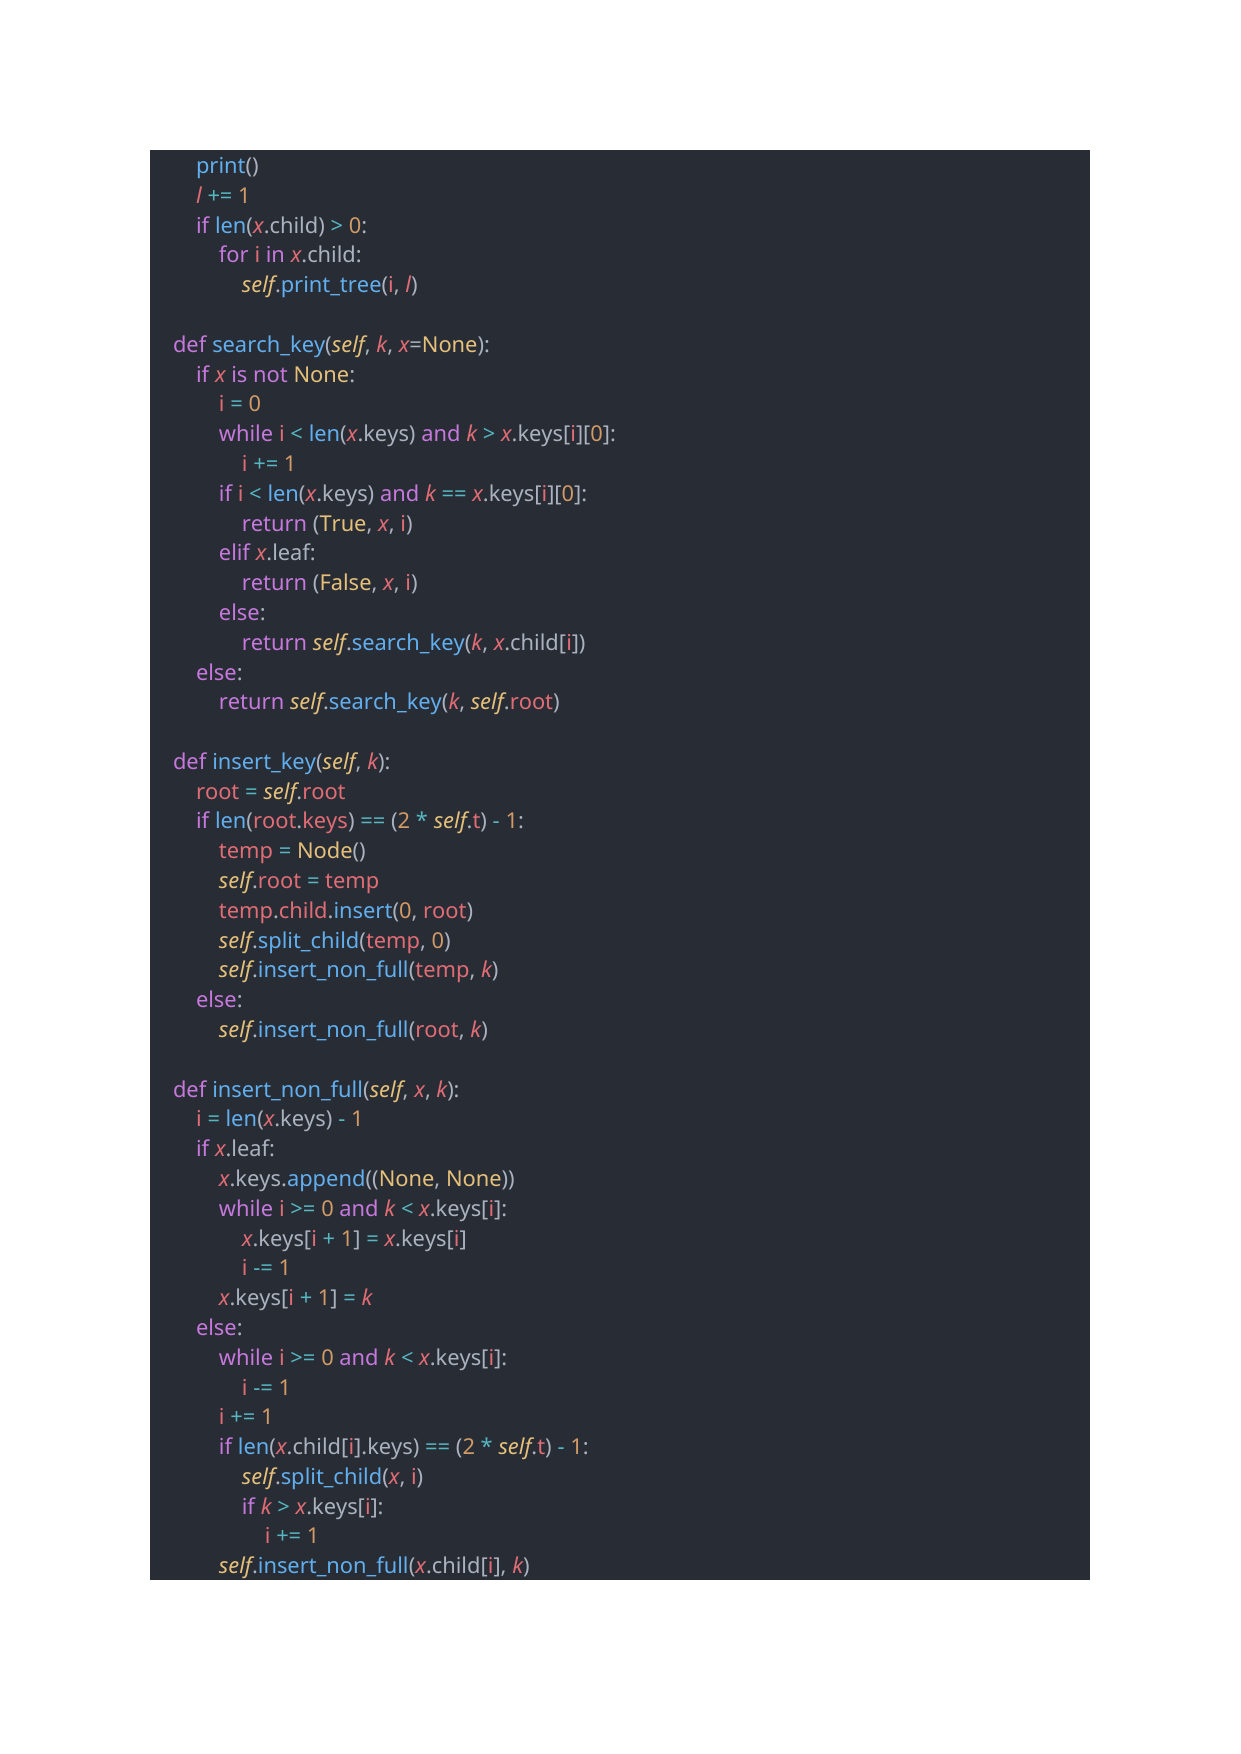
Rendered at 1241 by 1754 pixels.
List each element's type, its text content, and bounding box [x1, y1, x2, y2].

text if k > x.keys[i]: [150, 1491, 1090, 1520]
text else: [150, 1312, 1090, 1342]
text self.insert_non_full(x.child[i], k) [150, 1550, 1090, 1580]
text return (True, x, i) [150, 507, 1090, 537]
text if x is not None: [150, 358, 1090, 388]
text if i < len(x.keys) and k == x.keys[i][0]: [150, 478, 1090, 507]
text i -= 1 [150, 1371, 1090, 1401]
text self.insert_non_full(root, k) [150, 1014, 1090, 1044]
text else: [150, 656, 1090, 686]
text return self.search_key(k, x.child[i]) [150, 627, 1090, 656]
text else: [150, 984, 1090, 1014]
text l += 1 [150, 180, 1090, 209]
text def insert_non_full(self, x, k): [150, 1073, 1090, 1103]
text i = 0 [150, 388, 1090, 418]
text return self.search_key(k, self.root) [150, 686, 1090, 716]
text i -= 1 [150, 1252, 1090, 1282]
text self.insert_non_full(temp, k) [150, 954, 1090, 984]
text print() [150, 150, 1090, 180]
text if len(x.child[i].keys) == (2 * self.t) - 1: [150, 1431, 1090, 1461]
text while i >= 0 and k < x.keys[i]: [150, 1342, 1090, 1371]
text temp = Node() [150, 835, 1090, 865]
text i += 1 [150, 448, 1090, 478]
text if x.leaf: [150, 1133, 1090, 1163]
text while i >= 0 and k < x.keys[i]: [150, 1193, 1090, 1222]
text self.root = temp [150, 865, 1090, 895]
text self.split_child(temp, 0) [150, 924, 1090, 954]
text x.keys[i + 1] = x.keys[i] [150, 1222, 1090, 1252]
text self.print_tree(i, l) [150, 269, 1090, 299]
text x.keys[i + 1] = k [150, 1282, 1090, 1312]
text for i in x.child: [150, 239, 1090, 269]
text return (False, x, i) [150, 567, 1090, 597]
text def insert_key(self, k): [150, 746, 1090, 776]
text self.split_child(x, i) [150, 1461, 1090, 1491]
text temp.child.insert(0, root) [150, 895, 1090, 924]
text elif x.leaf: [150, 537, 1090, 567]
text def search_key(self, k, x=None): [150, 329, 1090, 358]
text i += 1 [150, 1401, 1090, 1431]
text while i < len(x.keys) and k > x.keys[i][0]: [150, 418, 1090, 448]
text i += 1 [150, 1520, 1090, 1550]
text root = self.root [150, 776, 1090, 805]
text x.keys.append((None, None)) [150, 1163, 1090, 1193]
text i = len(x.keys) - 1 [150, 1103, 1090, 1133]
text else: [150, 597, 1090, 627]
text if len(root.keys) == (2 * self.t) - 1: [150, 805, 1090, 835]
text if len(x.child) > 0: [150, 209, 1090, 239]
